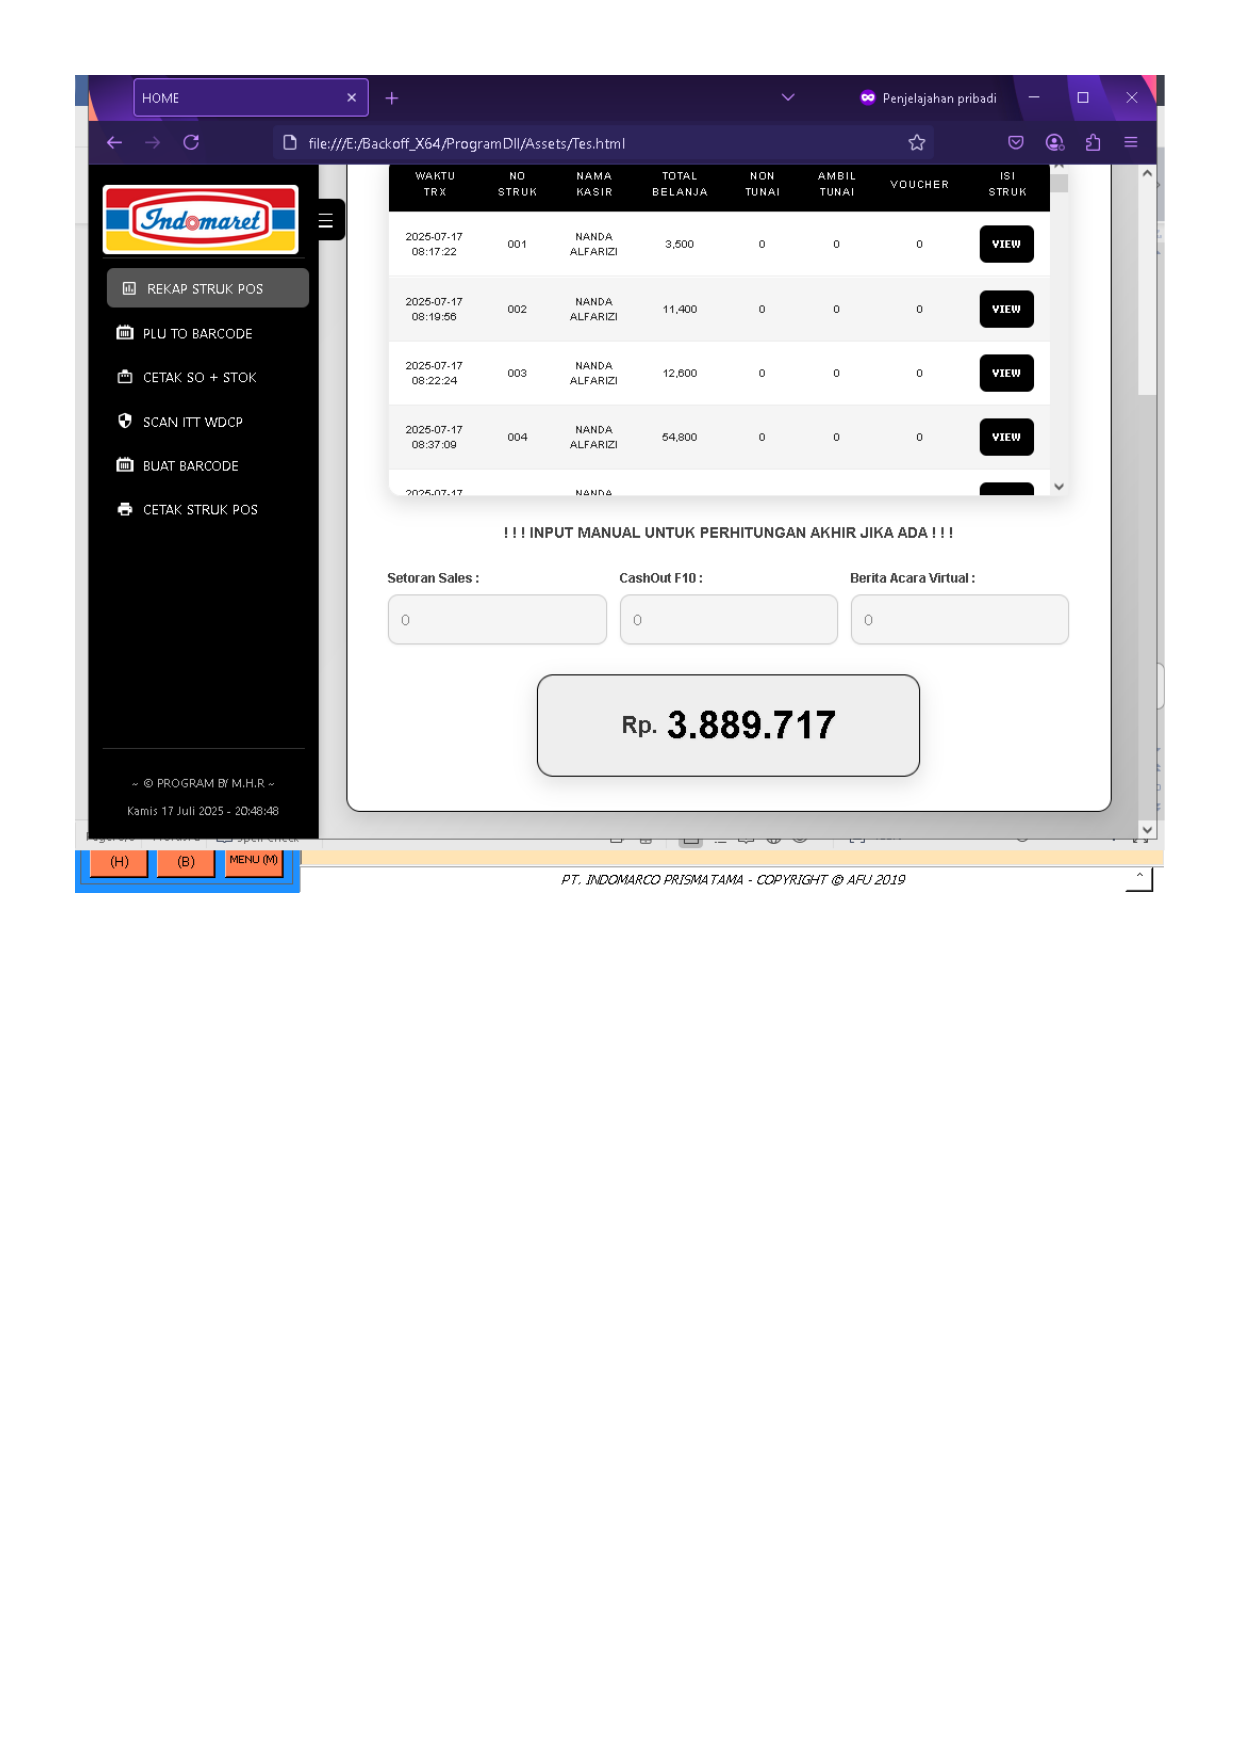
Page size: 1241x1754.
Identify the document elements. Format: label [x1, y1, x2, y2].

picture [75, 75, 1165, 893]
